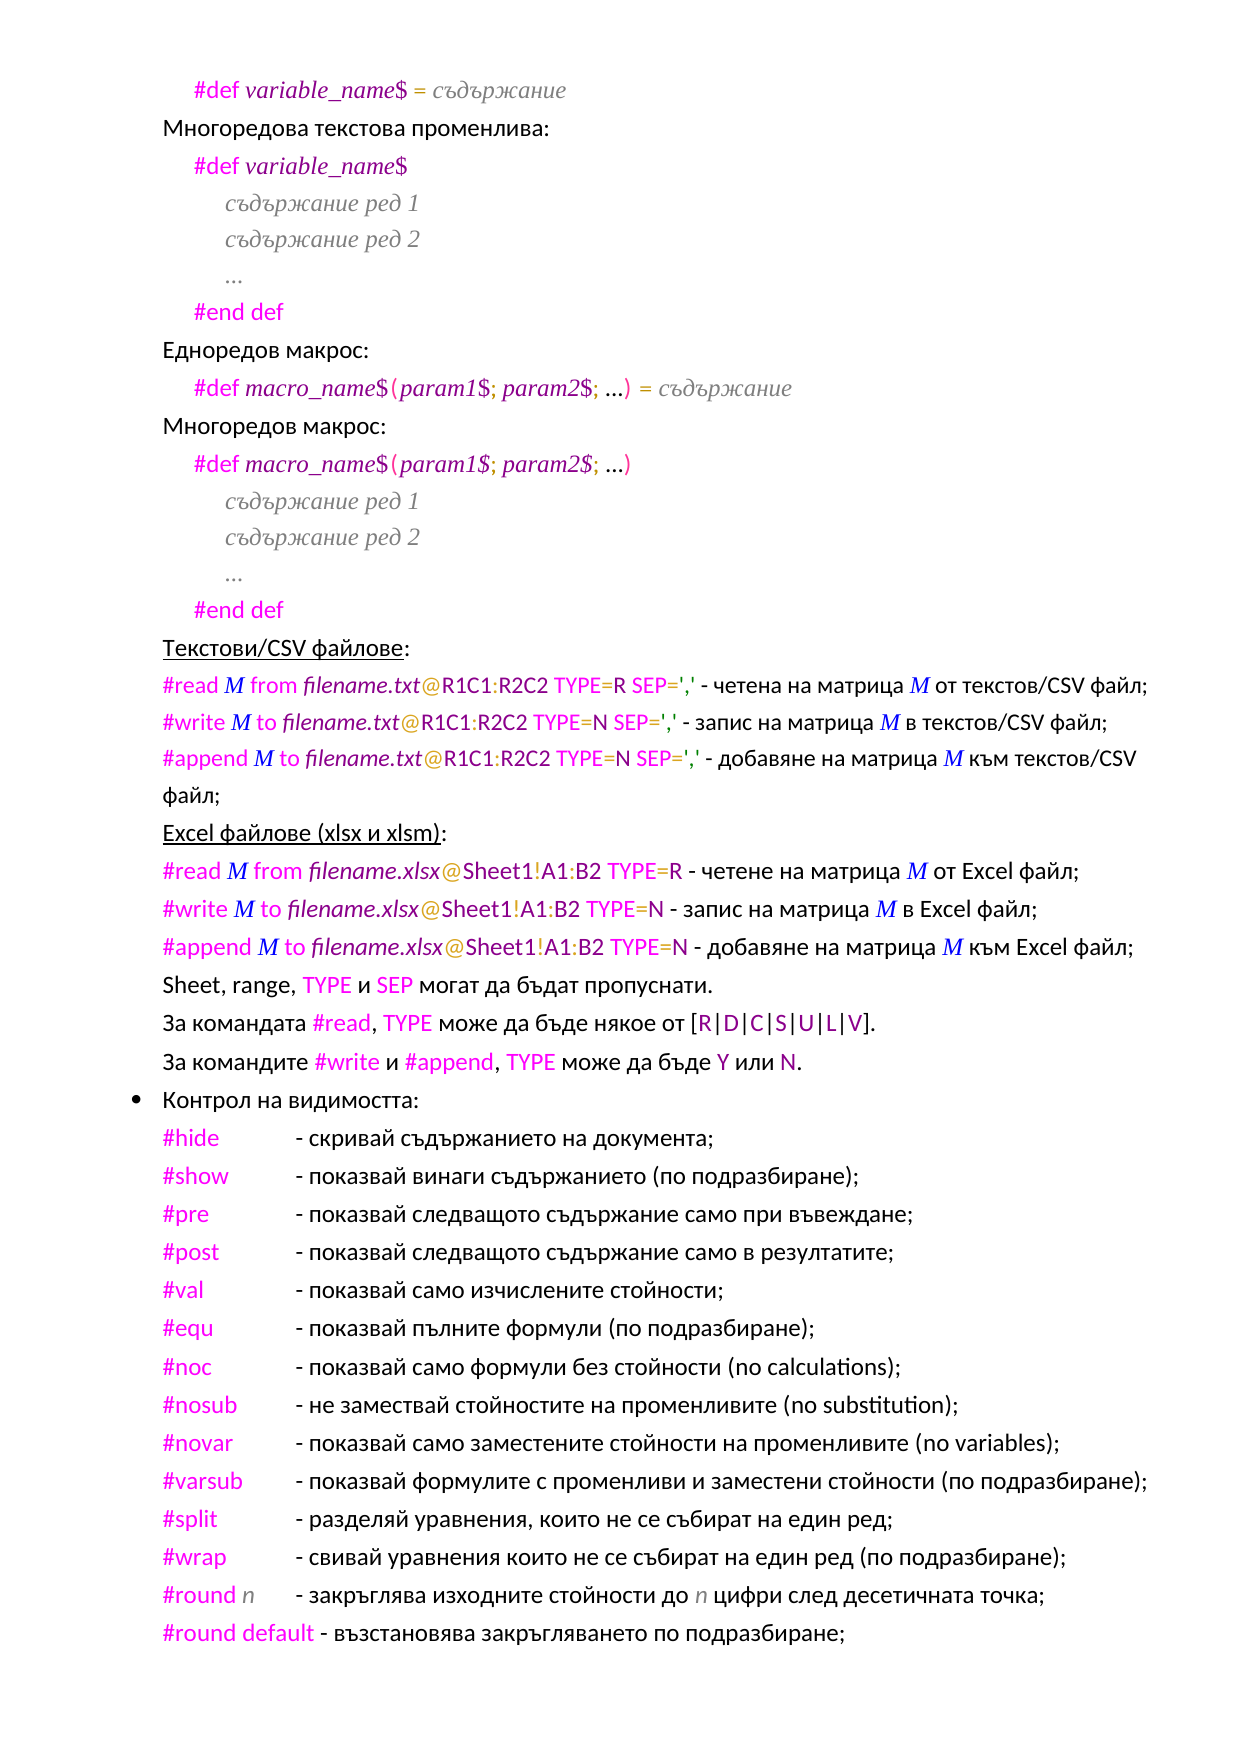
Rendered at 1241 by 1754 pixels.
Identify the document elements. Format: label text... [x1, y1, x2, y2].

text Текстови/CSV файлове: #read M from filename.txt@R1C1:R2C2 TYPE=R SEP=',' - четена на матрица M от текстов/CSV файл; #write M to filename.txt@R1C1:R2C2 TYPE=N SEP=',' - запис на матрица M в текстов/CSV файл; #append M to filename.txt@R1C1:R2C2 TYPE=N SEP=',' - добавяне на матрица M към текстов/CSV файл; Excel файлове (xlsx и xlsm): #read M from filename.xlsx@Sheet1!A1:B2 TYPE=R - четене на матрица M от Excel файл; #write M to filename.xlsx@Sheet1!A1:B2 TYPE=N - запис на матрица M в Excel файл; #append M to filename.xlsx@Sheet1!A1:B2 TYPE=N - добавяне на матрица M към Excel файл; Sheet, range, TYPE и SEP могат да бъдат пропуснати. За командата #read, TYPE може да бъде някое от [R|D|C|S|U|L|V]. За командите #write и #append, TYPE може да бъде Y или N. [162, 633, 1152, 1076]
